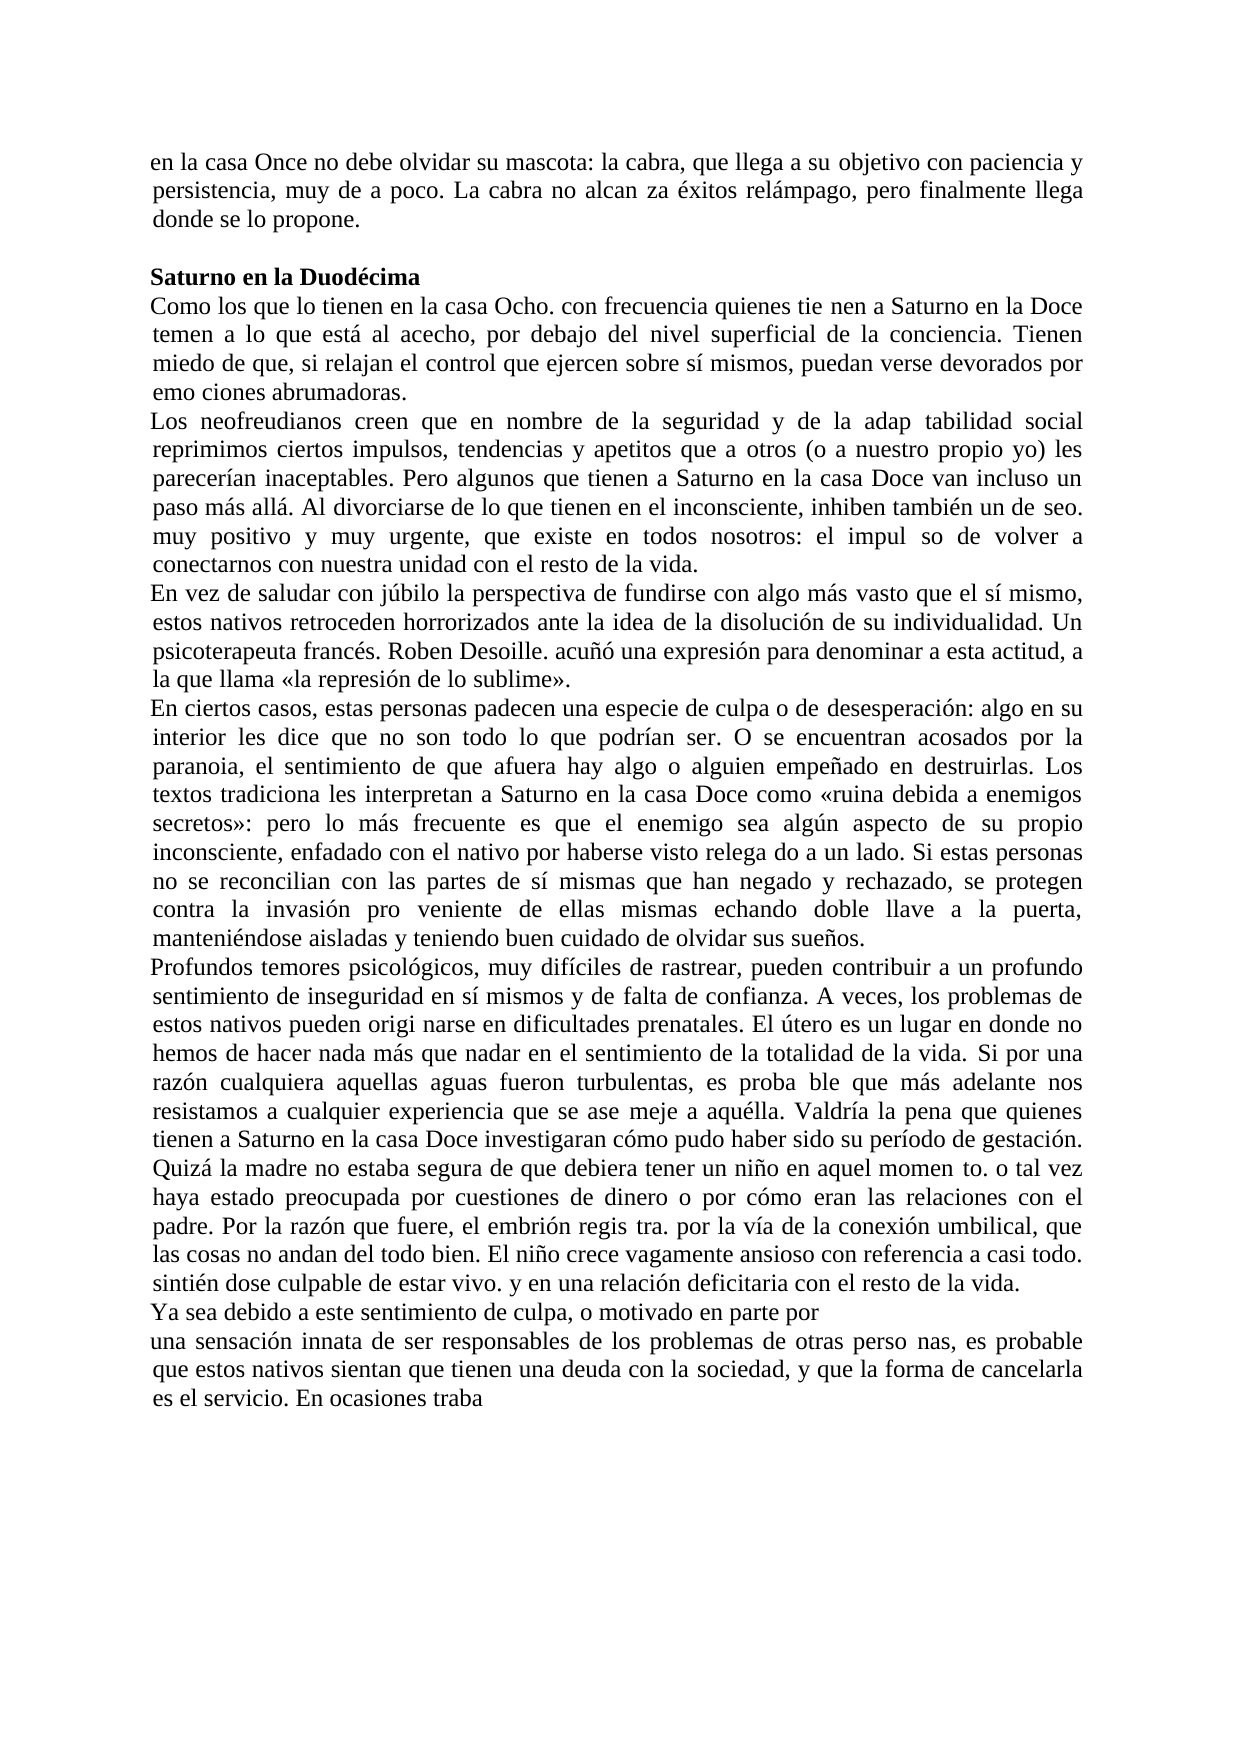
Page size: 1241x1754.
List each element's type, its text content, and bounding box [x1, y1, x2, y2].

text Profundos temores psicológicos, muy difíciles de rastrear, pueden contribuir a un profundo sentimiento de inseguridad en sí mismos y de falta de confianza. A veces, los problemas de estos nativos pueden origi narse en dificultades prenatales. El útero es un lugar en donde no hemos de hacer nada más que nadar en el sentimiento de la totalidad de la vida. Si por una razón cualquiera aquellas aguas fueron turbulentas, es proba ble que más adelante nos resistamos a cualquier experiencia que se ase meje a aquélla. Valdría la pena que quienes tienen a Saturno en la casa Doce investigaran cómo pudo haber sido su período de gestación. Quizá la madre no estaba segura de que debiera tener un niño en aquel momen to. o tal vez haya estado preocupada por cuestiones de dinero o por cómo eran las relaciones con el padre. Por la razón que fuere, el embrión regis tra. por la vía de la conexión umbilical, que las cosas no andan del todo bien. El niño crece vagamente ansioso con referencia a casi todo. sintién dose culpable de estar vivo. y en una relación deficitaria con el resto de la vida. [150, 952, 1083, 1297]
text En ciertos casos, estas personas padecen una especie de culpa o de desesperación: algo en su interior les dice que no son todo lo que podrían ser. O se encuentran acosados por la paranoia, el sentimiento de que afuera hay algo o alguien empeñado en destruirlas. Los textos tradiciona les interpretan a Saturno en la casa Doce como «ruina debida a enemigos secretos»: pero lo más frecuente es que el enemigo sea algún aspecto de su propio inconsciente, enfadado con el nativo por haberse visto relega do a un lado. Si estas personas no se reconcilian con las partes de sí mismas que han negado y rechazado, se protegen contra la invasión pro veniente de ellas mismas echando doble llave a la puerta, manteniéndose aisladas y teniendo buen cuidado de olvidar sus sueños. [150, 693, 1083, 952]
text Ya sea debido a este sentimiento de culpa, o motivado en parte por [150, 1297, 1083, 1326]
subtitle Saturno en la Duodécima [150, 262, 1083, 291]
text una sensación innata de ser responsables de los problemas de otras perso nas, es probable que estos nativos sientan que tienen una deuda con la sociedad, y que la forma de cancelarla es el servicio. En ocasiones traba [150, 1326, 1083, 1412]
text en la casa Once no debe olvidar su mascota: la cabra, que llega a su objetivo con paciencia y persistencia, muy de a poco. La cabra no alcan za éxitos relámpago, pero finalmente llega donde se lo propone. [150, 147, 1083, 233]
text En vez de saludar con júbilo la perspectiva de fundirse con algo más vasto que el sí mismo, estos nativos retroceden horrorizados ante la idea de la disolución de su individualidad. Un psicoterapeuta francés. Roben Desoille. acuñó una expresión para denominar a esta actitud, a la que llama «la represión de lo sublime». [150, 578, 1083, 693]
text Los neofreudianos creen que en nombre de la seguridad y de la adap tabilidad social reprimimos ciertos impulsos, tendencias y apetitos que a otros (o a nuestro propio yo) les parecerían inaceptables. Pero algunos que tienen a Saturno en la casa Doce van incluso un paso más allá. Al divorciarse de lo que tienen en el inconsciente, inhiben también un de seo. muy positivo y muy urgente, que existe en todos nosotros: el impul so de volver a conectarnos con nuestra unidad con el resto de la vida. [150, 406, 1083, 578]
text Como los que lo tienen en la casa Ocho. con frecuencia quienes tie nen a Saturno en la Doce temen a lo que está al acecho, por debajo del nivel superficial de la conciencia. Tienen miedo de que, si relajan el control que ejercen sobre sí mismos, puedan verse devorados por emo ciones abrumadoras. [150, 291, 1083, 406]
